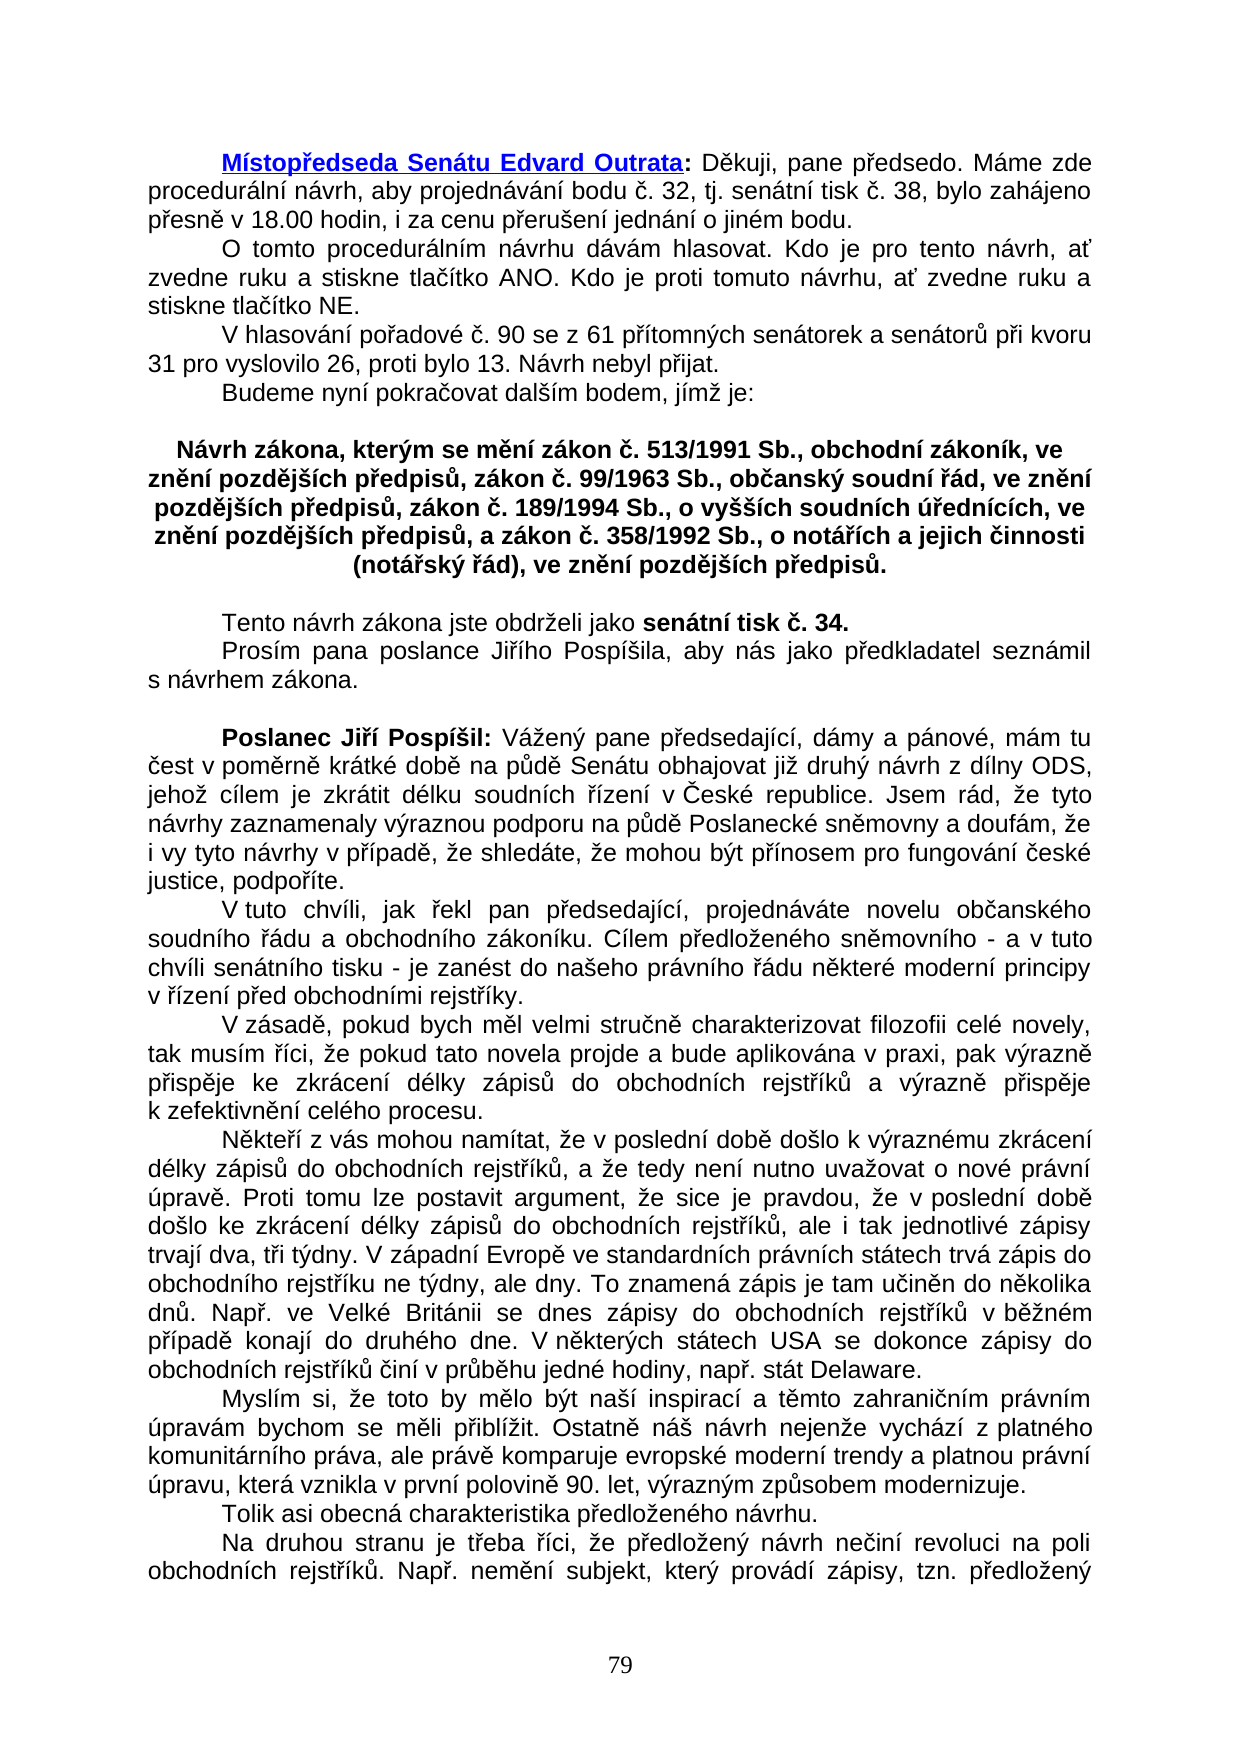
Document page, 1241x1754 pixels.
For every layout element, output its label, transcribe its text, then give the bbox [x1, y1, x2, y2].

text Myslím si, že toto by mělo být naší inspirací a těmto zahraničním právním úpravám bychom se měli přiblížit. Ostatně náš návrh nejenže vychází z platného komunitárního práva, ale právě komparuje evropské moderní trendy a platnou právní úpravu, která vznikla v první polovině 90. let, výrazným způsobem modernizuje. [148, 1384, 1093, 1499]
text V tuto chvíli, jak řekl pan předsedající, projednáváte novelu občanského soudního řádu a obchodního zákoníku. Cílem předloženého sněmovního - a v tuto chvíli senátního tisku - je zanést do našeho právního řádu některé moderní principy v řízení před obchodními rejstříky. [148, 895, 1093, 1010]
text Návrh zákona, kterým se mění zákon č. 513/1991 Sb., obchodní zákoník, ve znění pozdějších předpisů, zákon č. 99/1963 Sb., občanský soudní řád, ve znění pozdějších předpisů, zákon č. 189/1994 Sb., o vyšších soudních úřednících, ve znění pozdějších předpisů, a zákon č. 358/1992 Sb., o notářích a jejich činnosti (notářský řád), ve znění pozdějších předpisů. [148, 435, 1093, 579]
text Místopředseda Senátu Edvard Outrata: Děkuji, pane předsedo. Máme zde procedurální návrh, aby projednávání bodu č. 32, tj. senátní tisk č. 38, bylo zahájeno přesně v 18.00 hodin, i za cenu přerušení jednání o jiném bodu. [148, 148, 1093, 234]
text Tento návrh zákona jste obdrželi jako senátní tisk č. 34. [148, 608, 1093, 636]
text Někteří z vás mohou namítat, že v poslední době došlo k výraznému zkrácení délky zápisů do obchodních rejstříků, a že tedy není nutno uvažovat o nové právní úpravě. Proti tomu lze postavit argument, že sice je pravdou, že v poslední době došlo ke zkrácení délky zápisů do obchodních rejstříků, ale i tak jednotlivé zápisy trvají dva, tři týdny. V západní Evropě ve standardních právních státech trvá zápis do obchodního rejstříku ne týdny, ale dny. To znamená zápis je tam učiněn do několika dnů. Např. ve Velké Británii se dnes zápisy do obchodních rejstříků v běžném případě konají do druhého dne. V některých státech USA se dokonce zápisy do obchodních rejstříků činí v průběhu jedné hodiny, např. stát Delaware. [148, 1125, 1093, 1384]
text V hlasování pořadové č. 90 se z 61 přítomných senátorek a senátorů při kvoru 31 pro vyslovilo 26, proti bylo 13. Návrh nebyl přijat. [148, 320, 1093, 378]
text Prosím pana poslance Jiřího Pospíšila, aby nás jako předkladatel seznámil s návrhem zákona. [148, 636, 1093, 694]
text Budeme nyní pokračovat dalším bodem, jímž je: [148, 378, 1093, 406]
text O tomto procedurálním návrhu dávám hlasovat. Kdo je pro tento návrh, ať zvedne ruku a stiskne tlačítko ANO. Kdo je proti tomuto návrhu, ať zvedne ruku a stiskne tlačítko NE. [148, 234, 1093, 320]
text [148, 1528, 1093, 1585]
text Poslanec Jiří Pospíšil: Vážený pane předsedající, dámy a pánové, mám tu čest v poměrně krátké době na půdě Senátu obhajovat již druhý návrh z dílny ODS, jehož cílem je zkrátit délku soudních řízení v České republice. Jsem rád, že tyto návrhy zaznamenaly výraznou podporu na půdě Poslanecké sněmovny a doufám, že i vy tyto návrhy v případě, že shledáte, že mohou být přínosem pro fungování české justice, podpoříte. [148, 723, 1093, 895]
text V zásadě, pokud bych měl velmi stručně charakterizovat filozofii celé novely, tak musím říci, že pokud tato novela projde a bude aplikována v praxi, pak výrazně přispěje ke zkrácení délky zápisů do obchodních rejstříků a výrazně přispěje k zefektivnění celého procesu. [148, 1010, 1093, 1125]
text Tolik asi obecná charakteristika předloženého návrhu. [148, 1499, 1093, 1528]
